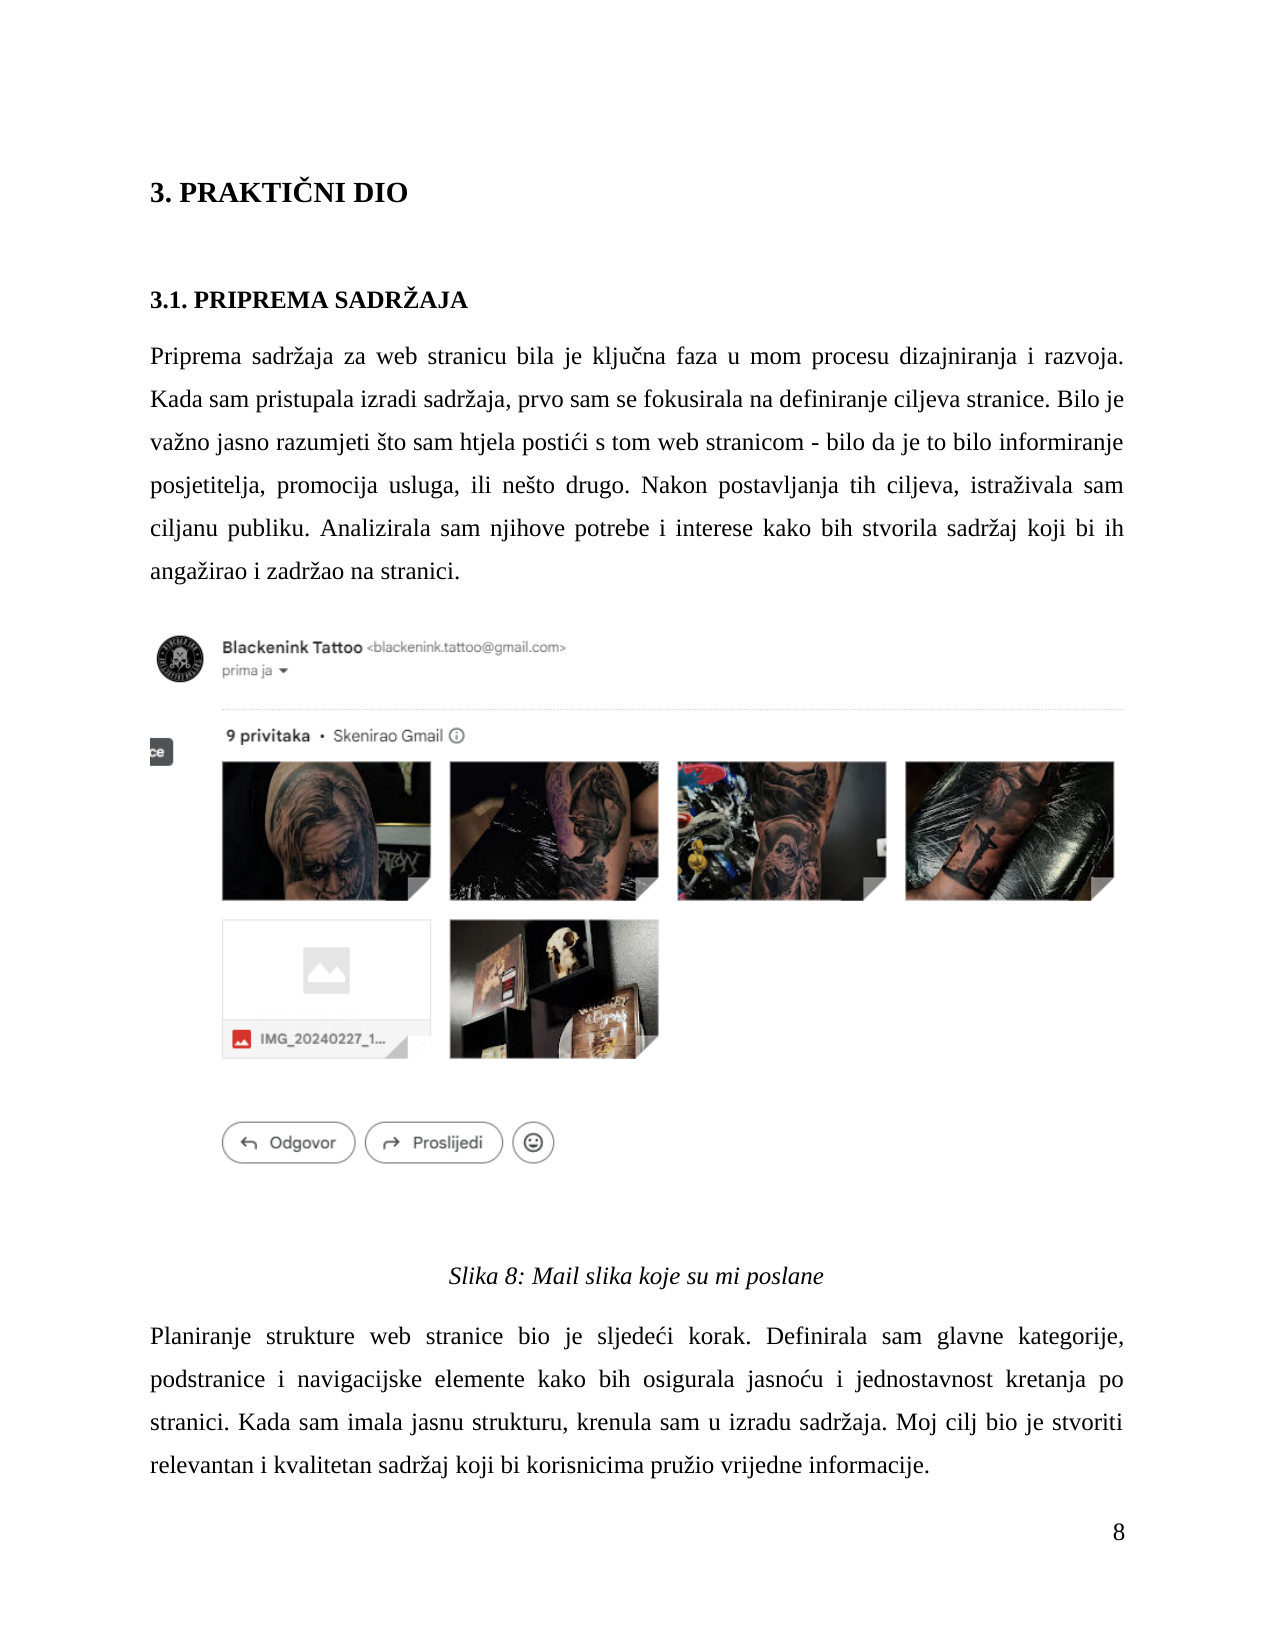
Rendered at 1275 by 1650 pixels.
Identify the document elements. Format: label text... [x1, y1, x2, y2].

subtitle 3.1. PRIPREMA SADRŽAJA [150, 285, 1125, 314]
text Priprema sadržaja za web stranicu bila je ključna faza u mom procesu dizajniranja i razvoja. Kada sam pristupala izradi sadržaja, prvo sam se fokusirala na definiranje ciljeva stranice. Bilo je važno jasno razumjeti što sam htjela postići s tom web stranicom - bilo da je to bilo informiranje posjetitelja, promocija usluga, ili nešto drugo. Nakon postavljanja tih ciljeva, istraživala sam ciljanu publiku. Analizirala sam njihove potrebe i interese kako bih stvorila sadržaj koji bi ih angažirao i zadržao na stranici. [150, 341, 1125, 585]
text Slika 8: Mail slika koje su mi poslane [150, 1261, 1125, 1290]
picture [150, 616, 1125, 1231]
subtitle 3. PRAKTIČNI DIO [150, 175, 1125, 208]
text Planiranje strukture web stranice bio je sljedeći korak. Definirala sam glavne kategorije, podstranice i navigacijske elemente kako bih osigurala jasnoću i jednostavnost kretanja po stranici. Kada sam imala jasnu strukturu, krenula sam u izradu sadržaja. Moj cilj bio je stvoriti relevantan i kvalitetan sadržaj koji bi korisnicima pružio vrijedne informacije. [150, 1321, 1125, 1479]
